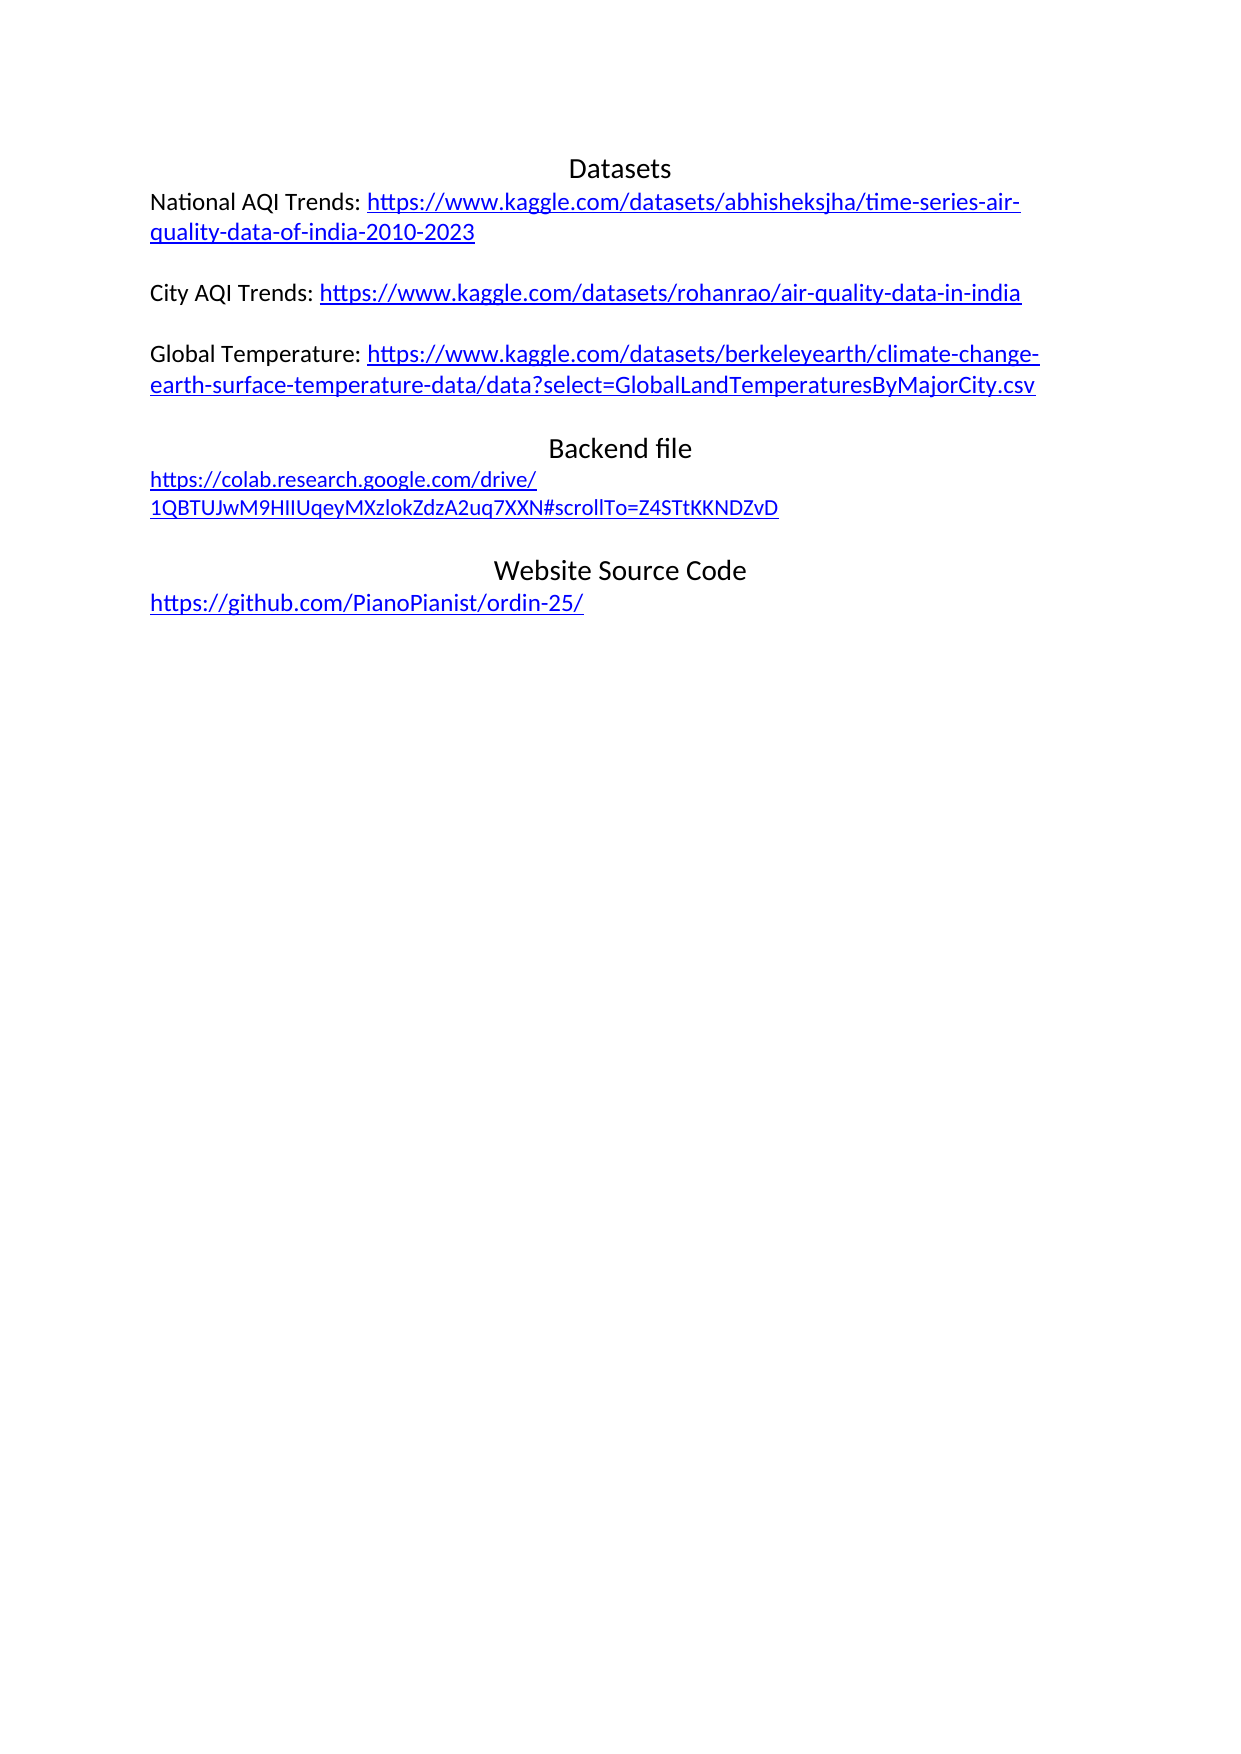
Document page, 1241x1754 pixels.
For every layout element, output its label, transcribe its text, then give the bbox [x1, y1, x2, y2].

text National AQI Trends: [150, 186, 1090, 247]
text Global Temperature: [150, 338, 1090, 399]
text Website Source Code [150, 552, 1090, 588]
text Backend file [150, 430, 1090, 465]
text City AQI Trends: [150, 277, 1090, 308]
text Datasets [150, 150, 1090, 186]
text https://github.com/PianoPianist/ordin-25/ [150, 588, 1090, 618]
